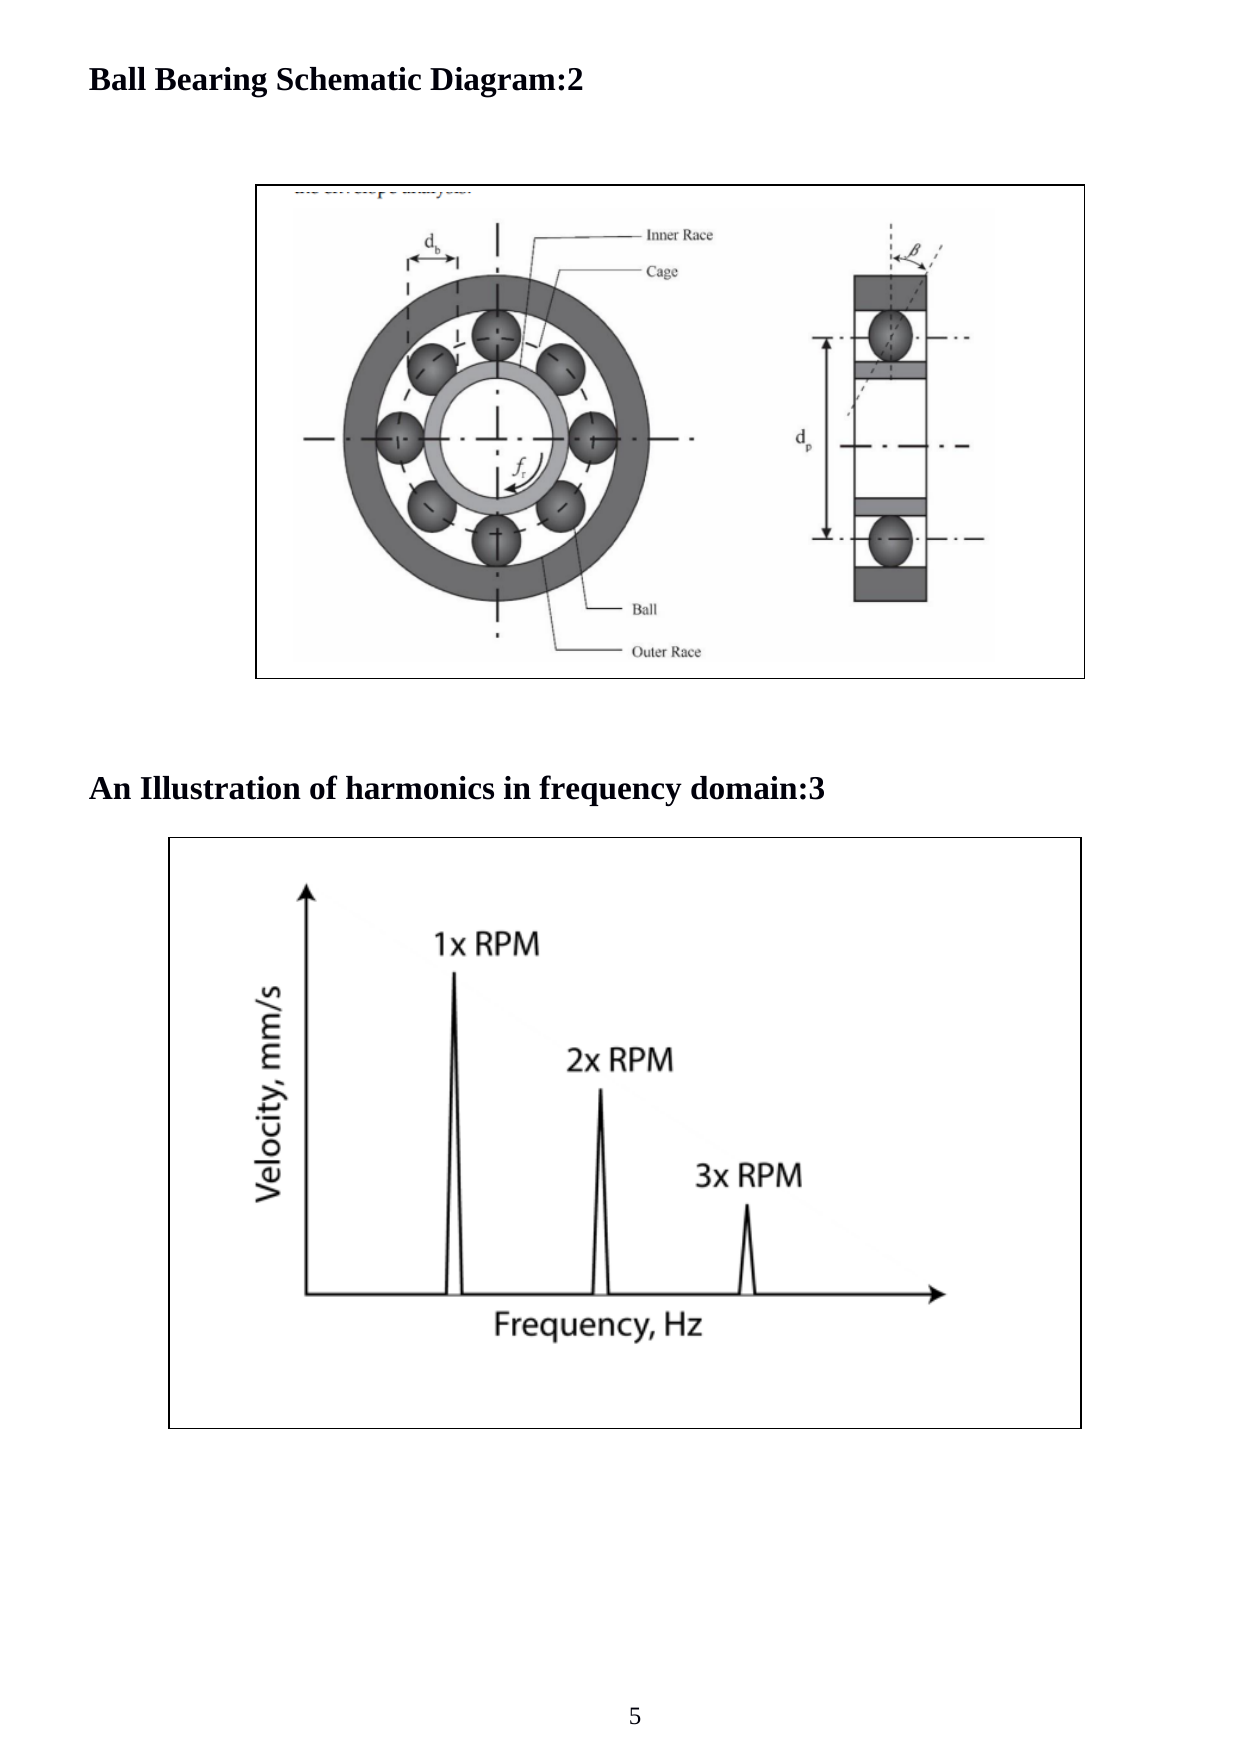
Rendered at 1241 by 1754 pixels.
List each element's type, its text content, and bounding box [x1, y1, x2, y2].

picture [184, 844, 995, 1358]
picture [271, 192, 1031, 670]
text An Illustration of harmonics in frequency domain:3 [89, 768, 1181, 807]
text Ball Bearing Schematic Diagram:2 [89, 59, 1181, 97]
